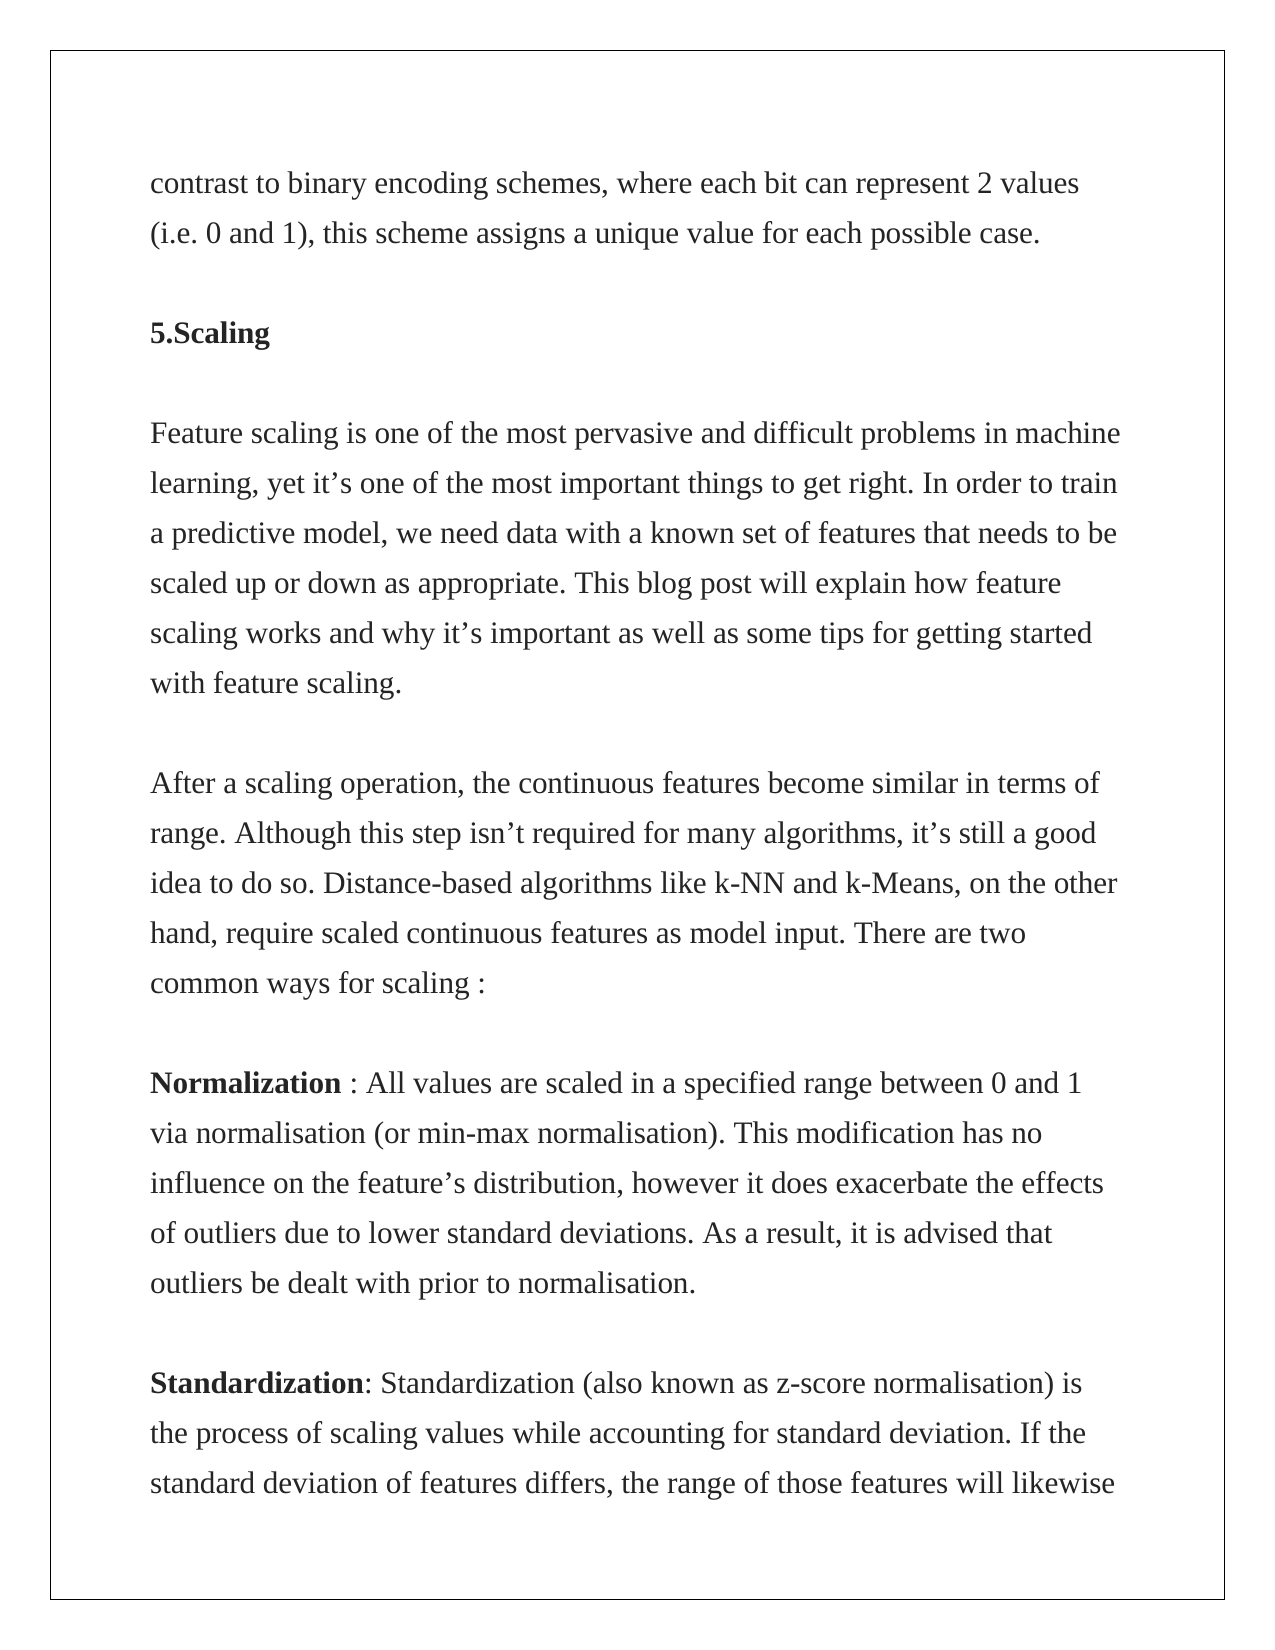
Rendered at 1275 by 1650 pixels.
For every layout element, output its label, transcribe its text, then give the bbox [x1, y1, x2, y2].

text 5.Scaling [150, 300, 1125, 350]
text Normalization : All values are scaled in a specified range between 0 and 1 via normalisation (or min-max normalisation). This modification has no influence on the feature’s distribution, however it does exacerbate the effects of outliers due to lower standard deviations. As a result, it is advised that outliers be dealt with prior to normalisation. [150, 1050, 1125, 1300]
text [150, 150, 1125, 250]
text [150, 1350, 1125, 1500]
text Feature scaling is one of the most pervasive and difficult problems in machine learning, yet it’s one of the most important things to get right. In order to train a predictive model, we need data with a known set of features that needs to be scaled up or down as appropriate. This blog post will explain how feature scaling works and why it’s important as well as some tips for getting started with feature scaling. [150, 400, 1125, 700]
text After a scaling operation, the continuous features become similar in terms of range. Although this step isn’t required for many algorithms, it’s still a good idea to do so. Distance-based algorithms like k-NN and k-Means, on the other hand, require scaled continuous features as model input. There are two common ways for scaling : [150, 750, 1125, 1000]
